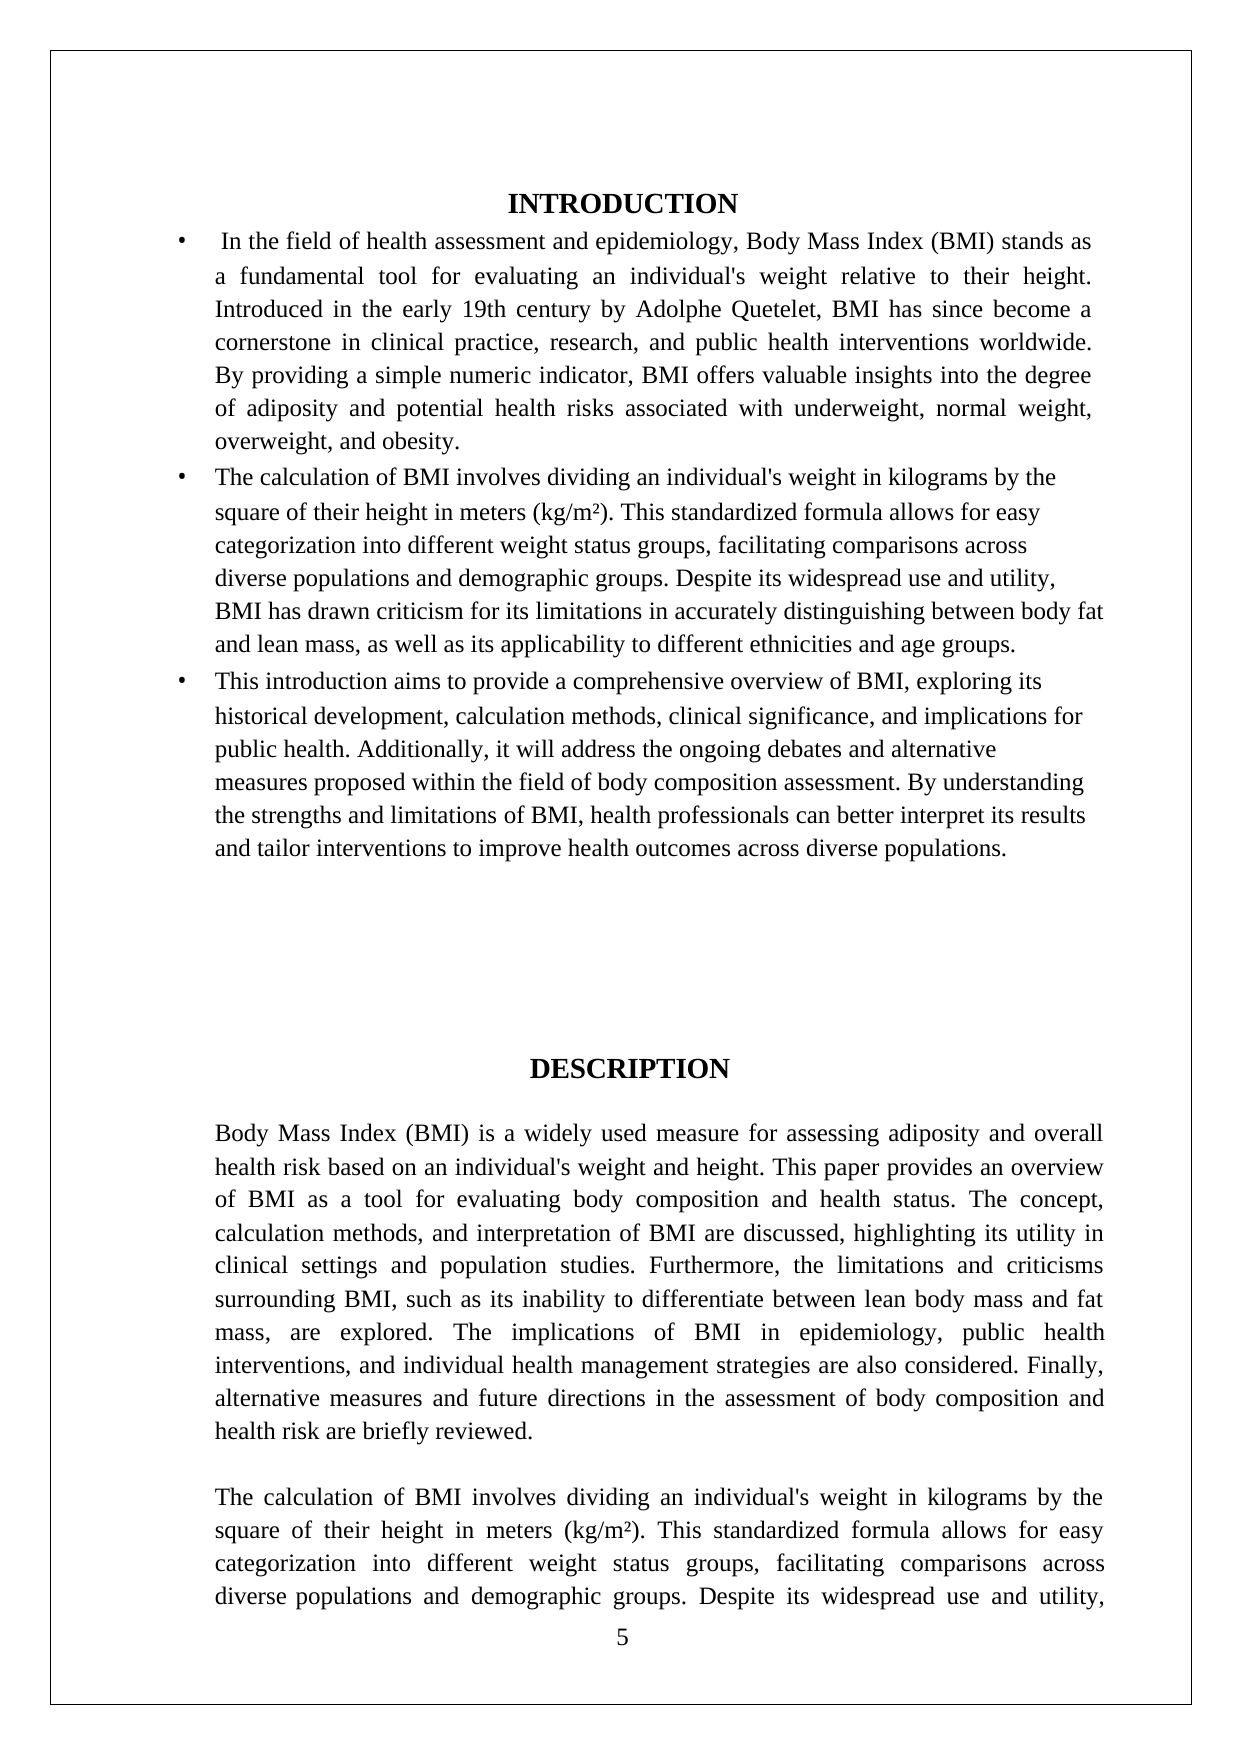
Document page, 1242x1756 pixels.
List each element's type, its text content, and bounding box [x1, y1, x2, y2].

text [214, 1482, 1105, 1610]
list This introduction aims to provide a comprehensive overview of BMI, exploring its historical development, calculation methods, clinical significance, and implications for public health. Additionally, it will address the ongoing debates and alternative measures proposed within the field of body composition assessment. By understanding the strengths and limitations of BMI, health professionals can better interpret its results and tailor interventions to improve health outcomes across diverse populations. [177, 662, 1094, 862]
list In the field of health assessment and epidemiology, Body Mass Index (BMI) stands as a fundamental tool for evaluating an individual's weight relative to their height. Introduced in the early 19th century by Adolphe Quetelet, BMI has since become a cornerstone in clinical practice, research, and public health interventions worldwide. By providing a simple numeric indicator, BMI offers valuable insights into the degree of adiposity and potential health risks associated with underweight, normal weight, overweight, and obesity. [177, 222, 1093, 455]
subtitle DESCRIPTION [127, 1051, 730, 1085]
list The calculation of BMI involves dividing an individual's weight in kilograms by the square of their height in meters (kg/m²). This standardized formula allows for easy categorization into different weight status groups, facilitating comparisons across diverse populations and demographic groups. Despite its widespread use and utility, BMI has drawn criticism for its limitations in accurately distinguishing between body fat and lean mass, as well as its applicability to different ethnicities and age groups. [177, 459, 1104, 658]
subtitle INTRODUCTION [127, 186, 738, 220]
text Body Mass Index (BMI) is a widely used measure for assessing adiposity and overall health risk based on an individual's weight and height. This paper provides an overview of BMI as a tool for evaluating body composition and health status. The concept, calculation methods, and interpretation of BMI are discussed, highlighting its utility in clinical settings and population studies. Furthermore, the limitations and criticisms surrounding BMI, such as its inability to differentiate between lean body mass and fat mass, are explored. The implications of BMI in epidemiology, public health interventions, and individual health management strategies are also considered. Finally, alternative measures and future directions in the assessment of body composition and health risk are briefly reviewed. [214, 1118, 1105, 1444]
